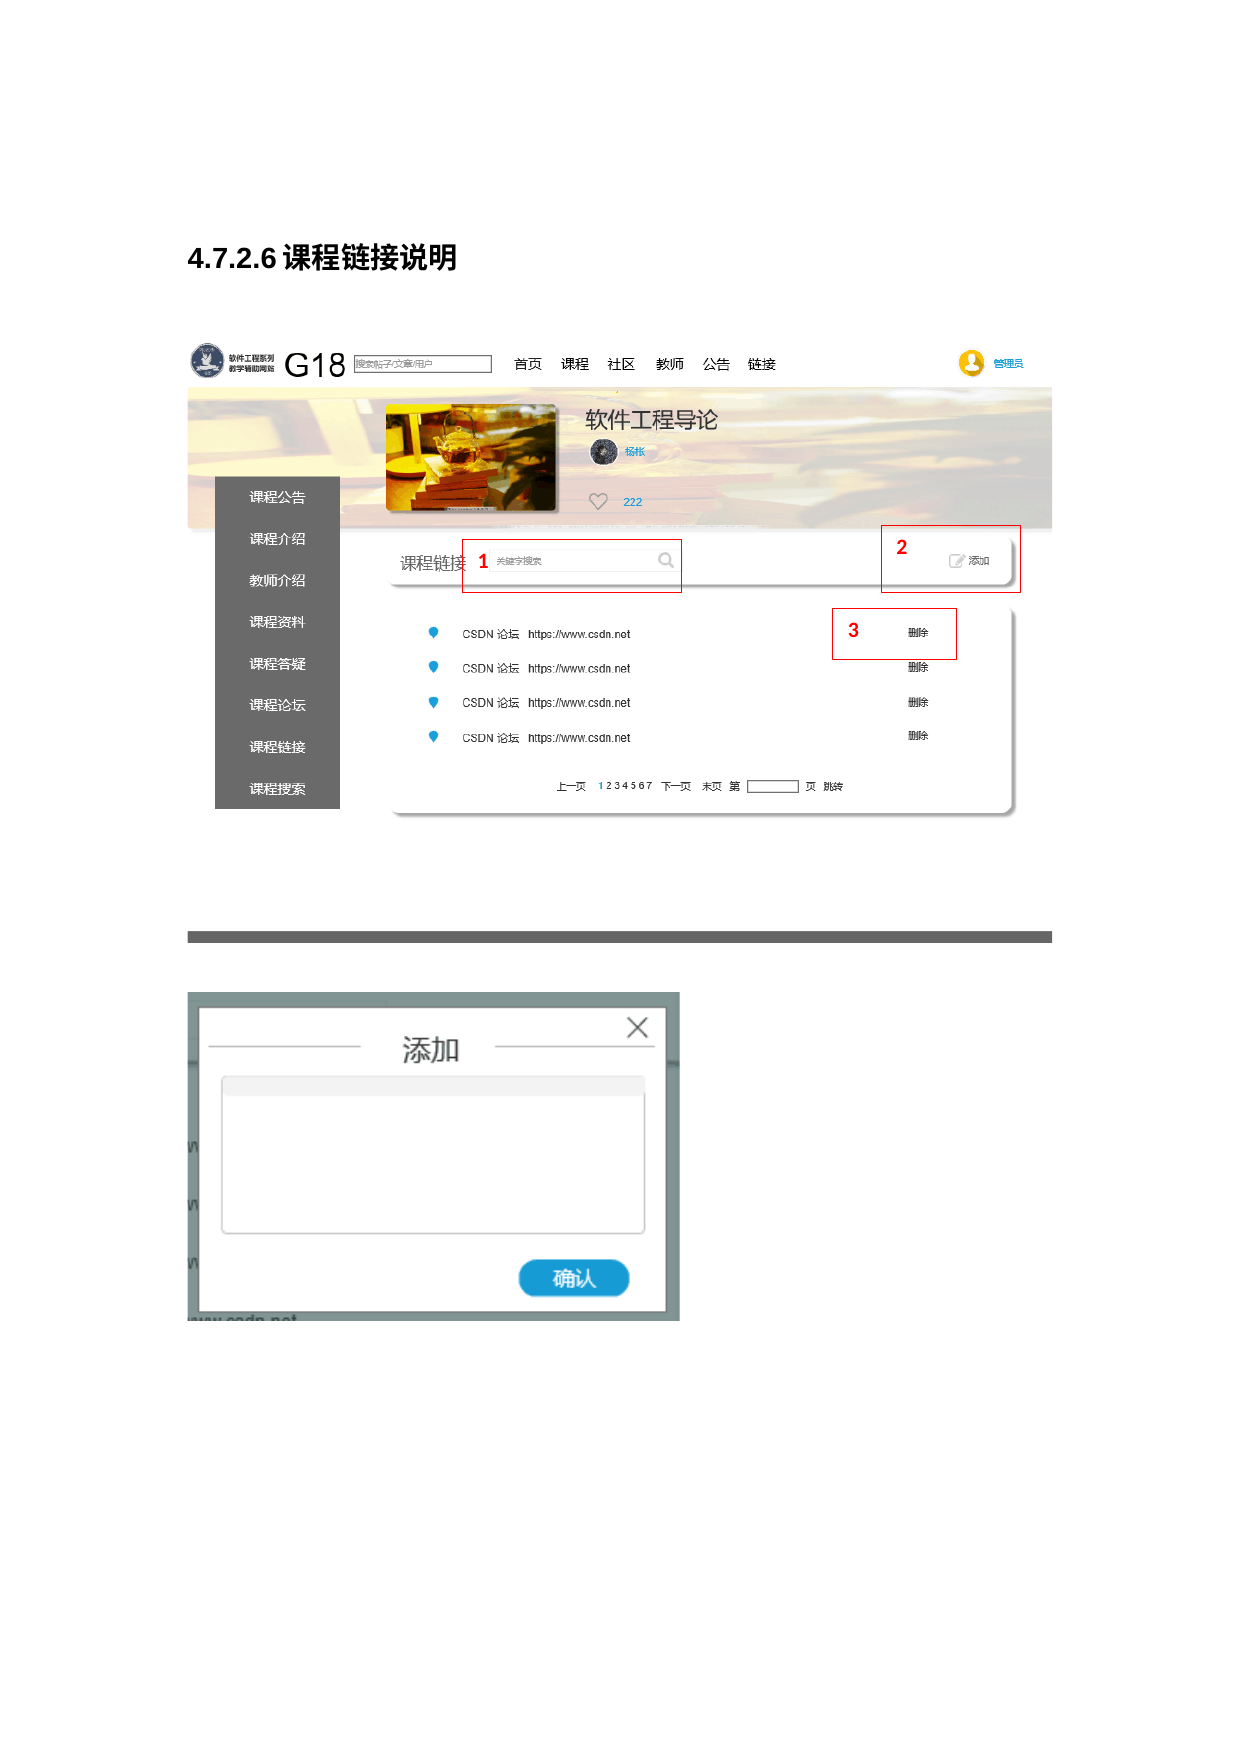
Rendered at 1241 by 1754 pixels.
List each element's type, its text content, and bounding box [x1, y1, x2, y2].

subtitle 4.7.2.6课程链接说明 [187, 224, 1053, 289]
picture [187, 342, 1053, 943]
picture [187, 992, 680, 1321]
